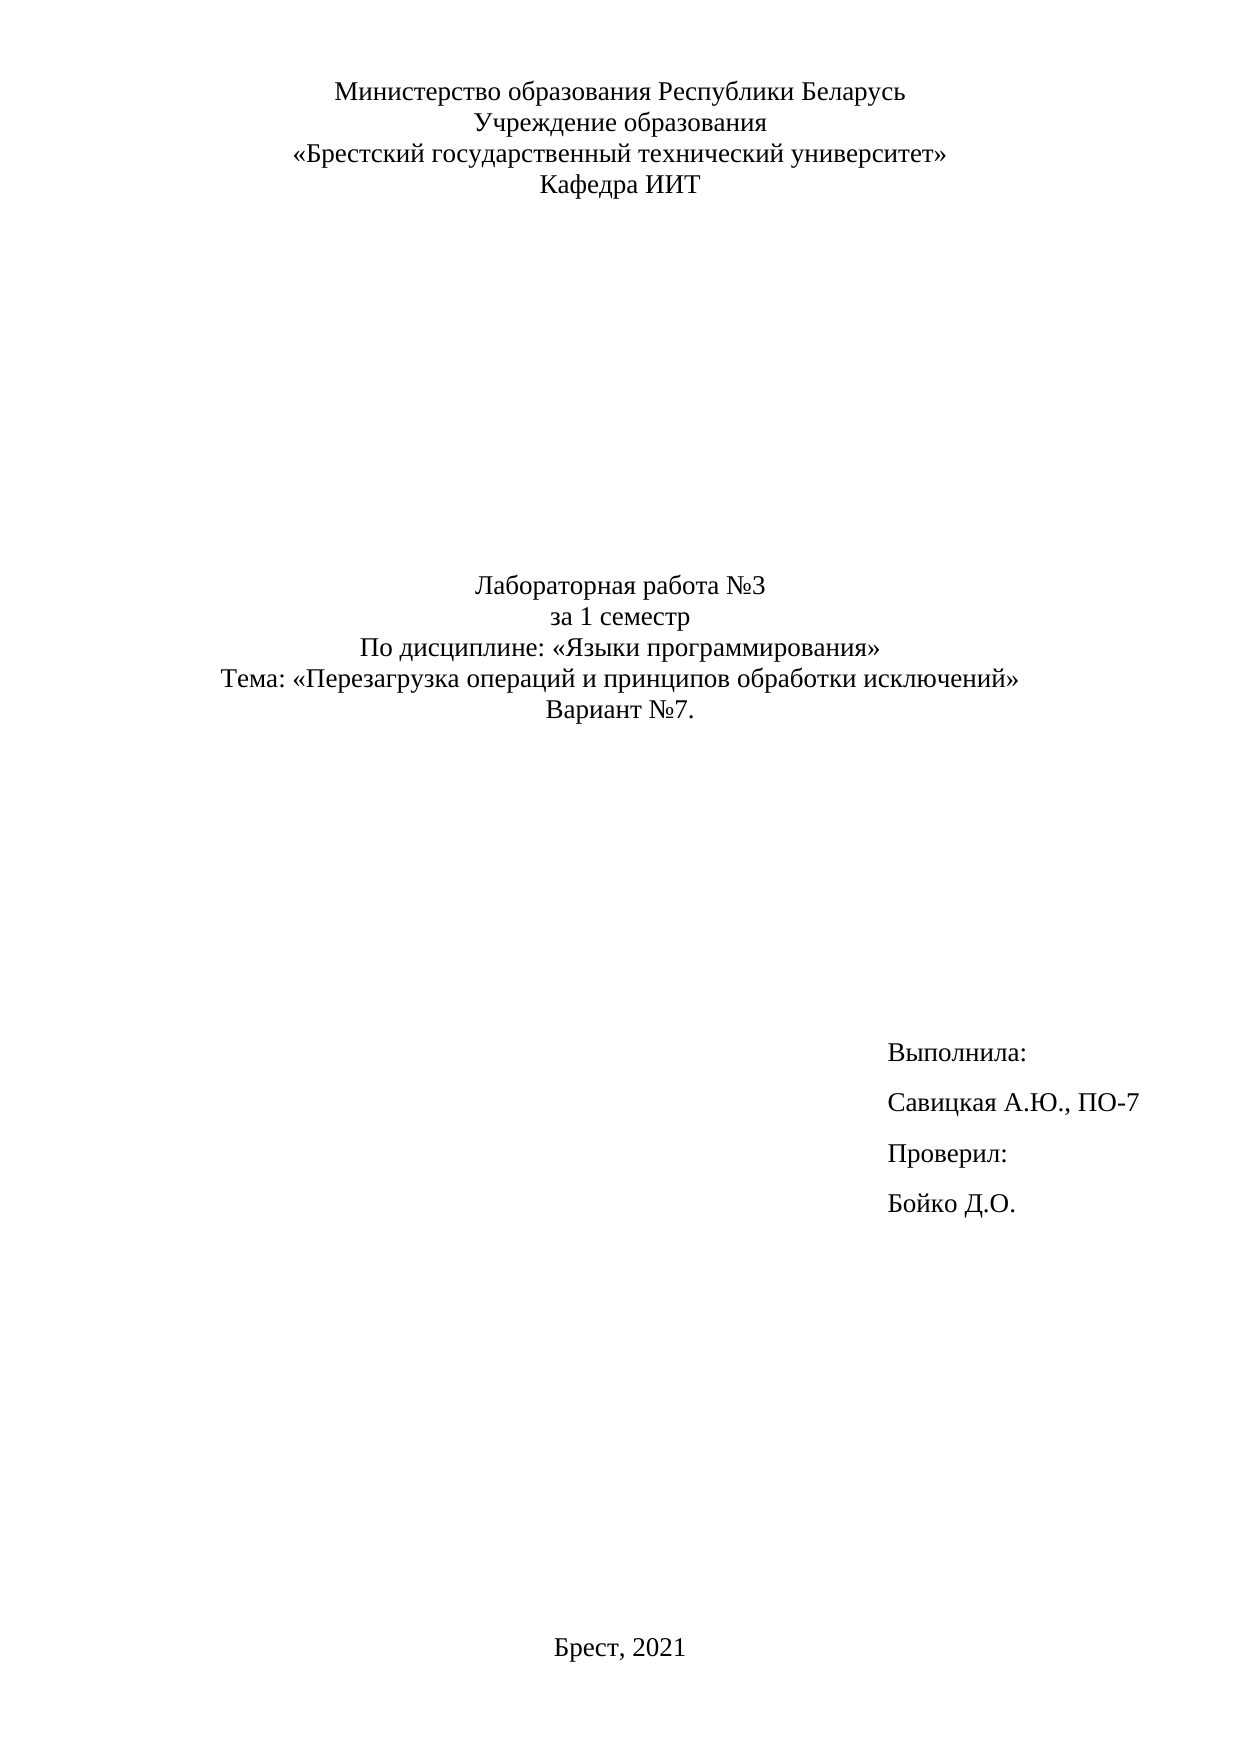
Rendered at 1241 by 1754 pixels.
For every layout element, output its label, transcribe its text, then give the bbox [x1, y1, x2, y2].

text Учреждение образования [75, 106, 1165, 137]
text Вариант №7. [75, 693, 1165, 724]
text Кафедра ИИТ [75, 168, 1165, 199]
text за 1 семестр [75, 600, 1165, 631]
text Брест, 2021 [75, 1545, 1165, 1663]
text Бойко Д.О. [75, 1187, 1165, 1218]
text Выполнила: [75, 1036, 1165, 1067]
text Проверил: [75, 1137, 1165, 1168]
text Министерство образования Республики Беларусь [75, 75, 1165, 106]
text Тема: «Перезагрузка операций и принципов обработки исключений» [75, 662, 1165, 693]
text «Брестский государственный технический университет» [75, 137, 1165, 168]
text По дисциплине: «Языки программирования» [75, 631, 1165, 662]
text Лабораторная работа №3 [75, 569, 1165, 600]
text Савицкая А.Ю., ПО-7 [75, 1087, 1165, 1118]
